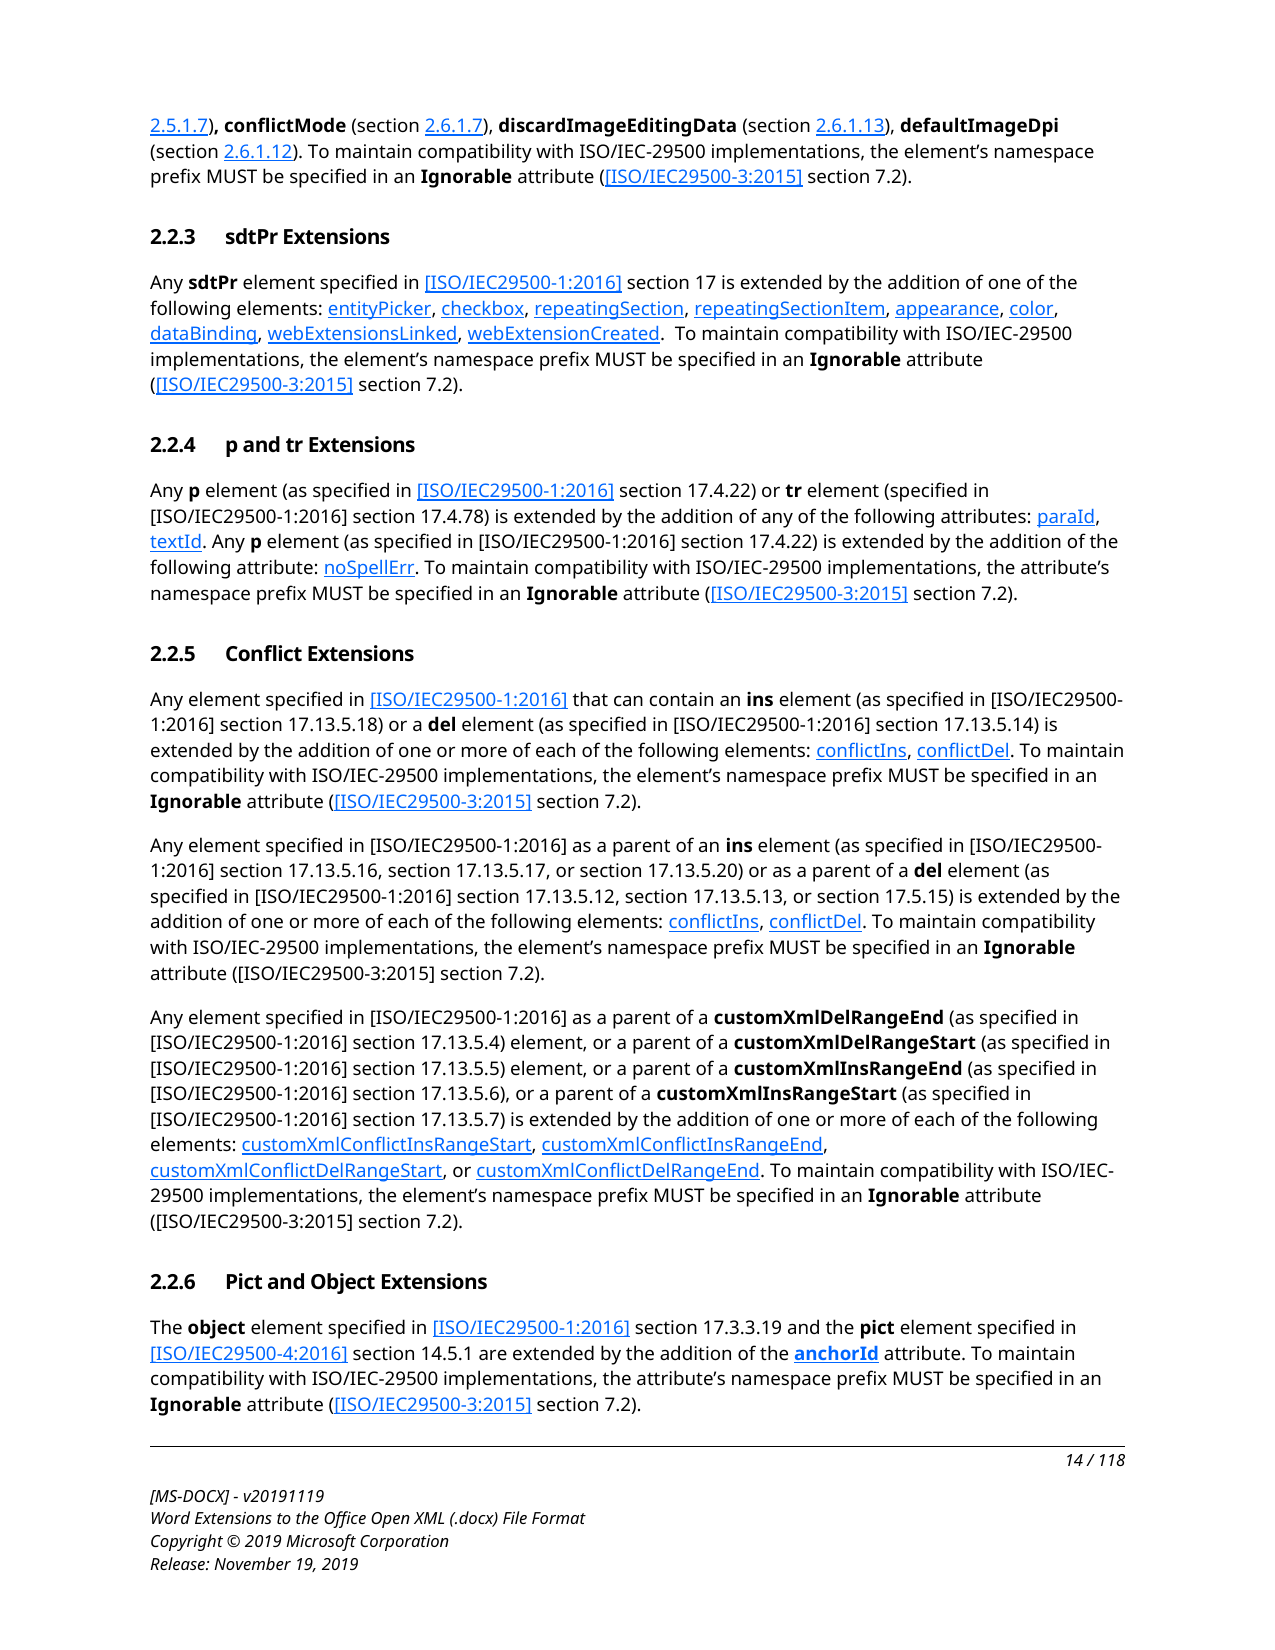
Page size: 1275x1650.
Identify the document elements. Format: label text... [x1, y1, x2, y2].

subtitle Pict and Object Extensions [150, 1267, 1125, 1296]
subtitle Conflict Extensions [150, 639, 1125, 667]
subtitle sdtPr Extensions [150, 222, 1125, 251]
text Any element specified in [ISO/IEC29500-1:2016] that can contain an ins element (as specified in [ISO/IEC29500-1:2016] section 17.13.5.18) or a del element (as specified in [ISO/IEC29500-1:2016] section 17.13.5.14) is extended by the addition of one or more of each of the following elements: conflictIns, conflictDel. To maintain compatibility with ISO/IEC-29500 implementations, the element’s namespace prefix MUST be specified in an Ignorable attribute ([ISO/IEC29500-3:2015] section 7.2). [150, 686, 1125, 813]
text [150, 112, 1125, 189]
text Any sdtPr element specified in [ISO/IEC29500-1:2016] section 17 is extended by the addition of one of the following elements: entityPicker, checkbox, repeatingSection, repeatingSectionItem, appearance, color, dataBinding, webExtensionsLinked, webExtensionCreated. To maintain compatibility with ISO/IEC-29500 implementations, the element’s namespace prefix MUST be specified in an Ignorable attribute ([ISO/IEC29500-3:2015] section 7.2). [150, 269, 1125, 397]
text Any p element (as specified in [ISO/IEC29500-1:2016] section 17.4.22) or tr element (specified in [ISO/IEC29500-1:2016] section 17.4.78) is extended by the addition of any of the following attributes: paraId, textId. Any p element (as specified in [ISO/IEC29500-1:2016] section 17.4.22) is extended by the addition of the following attribute: noSpellErr. To maintain compatibility with ISO/IEC-29500 implementations, the attribute’s namespace prefix MUST be specified in an Ignorable attribute ([ISO/IEC29500-3:2015] section 7.2). [150, 478, 1125, 605]
text The object element specified in [ISO/IEC29500-1:2016] section 17.3.3.19 and the pict element specified in [ISO/IEC29500-4:2016] section 14.5.1 are extended by the addition of the anchorId attribute. To maintain compatibility with ISO/IEC-29500 implementations, the attribute’s namespace prefix MUST be specified in an Ignorable attribute ([ISO/IEC29500-3:2015] section 7.2). [150, 1314, 1125, 1416]
subtitle p and tr Extensions [150, 431, 1125, 459]
text Any element specified in [ISO/IEC29500-1:2016] as a parent of an ins element (as specified in [ISO/IEC29500-1:2016] section 17.13.5.16, section 17.13.5.17, or section 17.13.5.20) or as a parent of a del element (as specified in [ISO/IEC29500-1:2016] section 17.13.5.12, section 17.13.5.13, or section 17.5.15) is extended by the addition of one or more of each of the following elements: conflictIns, conflictDel. To maintain compatibility with ISO/IEC-29500 implementations, the element’s namespace prefix MUST be specified in an Ignorable attribute ([ISO/IEC29500-3:2015] section 7.2). [150, 832, 1125, 985]
text Any element specified in [ISO/IEC29500-1:2016] as a parent of a customXmlDelRangeEnd (as specified in [ISO/IEC29500-1:2016] section 17.13.5.4) element, or a parent of a customXmlDelRangeStart (as specified in [ISO/IEC29500-1:2016] section 17.13.5.5) element, or a parent of a customXmlInsRangeEnd (as specified in [ISO/IEC29500-1:2016] section 17.13.5.6), or a parent of a customXmlInsRangeStart (as specified in [ISO/IEC29500-1:2016] section 17.13.5.7) is extended by the addition of one or more of each of the following elements: customXmlConflictInsRangeStart, customXmlConflictInsRangeEnd, customXmlConflictDelRangeStart, or customXmlConflictDelRangeEnd. To maintain compatibility with ISO/IEC-29500 implementations, the element’s namespace prefix MUST be specified in an Ignorable attribute ([ISO/IEC29500-3:2015] section 7.2). [150, 1004, 1125, 1234]
